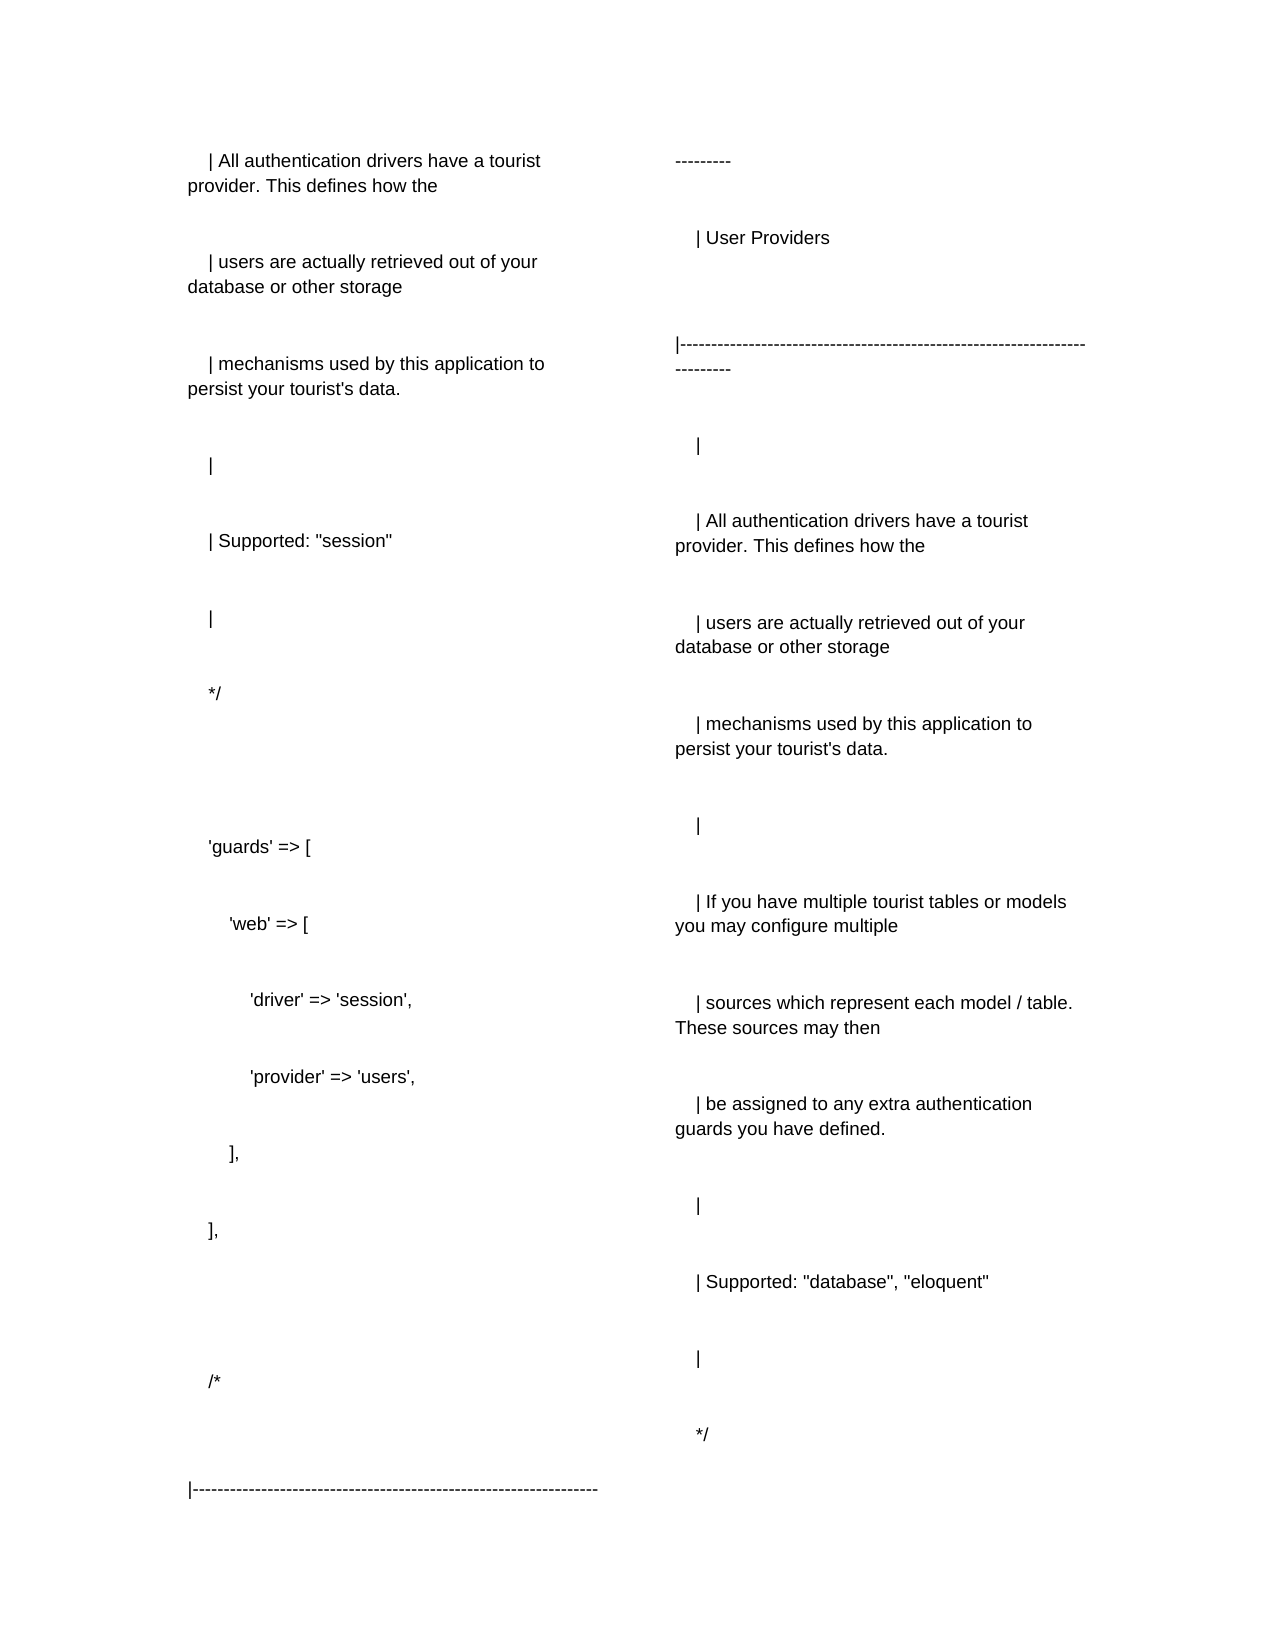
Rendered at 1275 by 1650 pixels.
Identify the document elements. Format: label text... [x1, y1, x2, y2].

text | users are actually retrieved out of your database or other storage [187, 251, 600, 328]
text | All authentication drivers have a tourist provider. This defines how the [675, 510, 1087, 587]
text 'provider' => 'users', [187, 1065, 600, 1117]
text | [675, 1194, 1087, 1246]
text |-------------------------------------------------------------------------- [187, 1448, 600, 1499]
text | sources which represent each model / table. These sources may then [675, 992, 1087, 1068]
text | [675, 814, 1087, 866]
text |-------------------------------------------------------------------------- [675, 303, 1087, 409]
text | be assigned to any extra authentication guards you have defined. [675, 1093, 1087, 1169]
text | Supported: "session" [187, 530, 600, 582]
text ], [187, 1218, 600, 1270]
text | Supported: "database", "eloquent" [675, 1271, 1087, 1322]
text | User Providers [675, 226, 1087, 278]
text |-------------------------------------------------------------------------- [675, 150, 1087, 202]
text 'web' => [ [187, 912, 600, 964]
text | All authentication drivers have a tourist provider. This defines how the [187, 150, 600, 227]
text */ [187, 683, 600, 735]
text 'guards' => [ [187, 836, 600, 888]
text | mechanisms used by this application to persist your tourist's data. [675, 713, 1087, 789]
text | mechanisms used by this application to persist your tourist's data. [187, 352, 600, 429]
text 'driver' => 'session', [187, 989, 600, 1041]
text | If you have multiple tourist tables or models you may configure multiple [675, 890, 1087, 967]
text | [187, 607, 600, 658]
text */ [675, 1423, 1087, 1475]
text | users are actually retrieved out of your database or other storage [675, 611, 1087, 688]
text | [675, 1347, 1087, 1399]
text ], [187, 1142, 600, 1194]
text /* [187, 1371, 600, 1423]
text | [675, 434, 1087, 486]
text | [187, 454, 600, 506]
